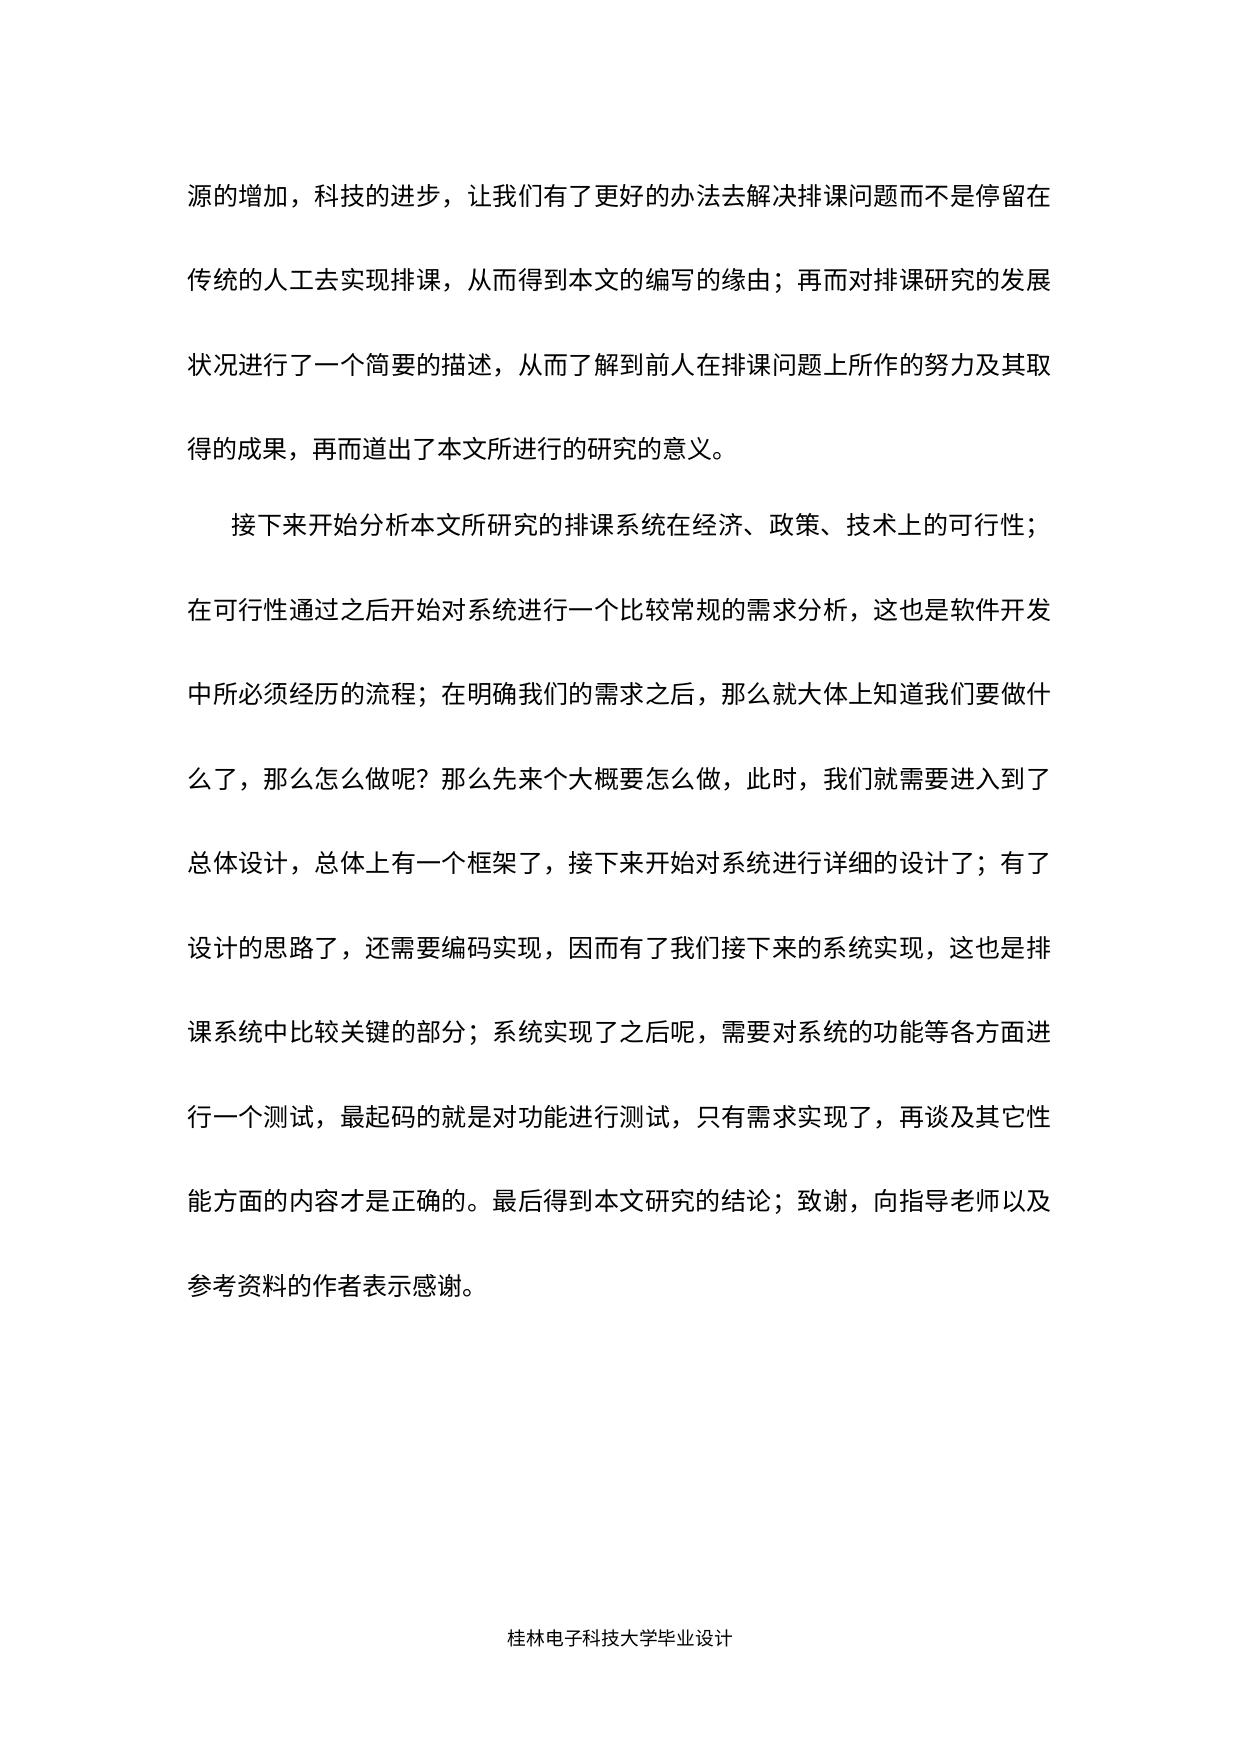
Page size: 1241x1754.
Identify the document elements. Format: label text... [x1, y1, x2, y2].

text 接下来开始分析本文所研究的排课系统在经济、政策、技术上的可行性；在可行性通过之后开始对系统进行一个比较常规的需求分析，这也是软件开发中所必须经历的流程；在明确我们的需求之后，那么就大体上知道我们要做什么了，那么怎么做呢？那么先来个大概要怎么做，此时，我们就需要进入到了总体设计，总体上有一个框架了，接下来开始对系统进行详细的设计了；有了设计的思路了，还需要编码实现，因而有了我们接下来的系统实现，这也是排课系统中比较关键的部分；系统实现了之后呢，需要对系统的功能等各方面进行一个测试，最起码的就是对功能进行测试，只有需求实现了，再谈及其它性能方面的内容才是正确的。最后得到本文研究的结论；致谢，向指导老师以及参考资料的作者表示感谢。 [187, 491, 1053, 1317]
